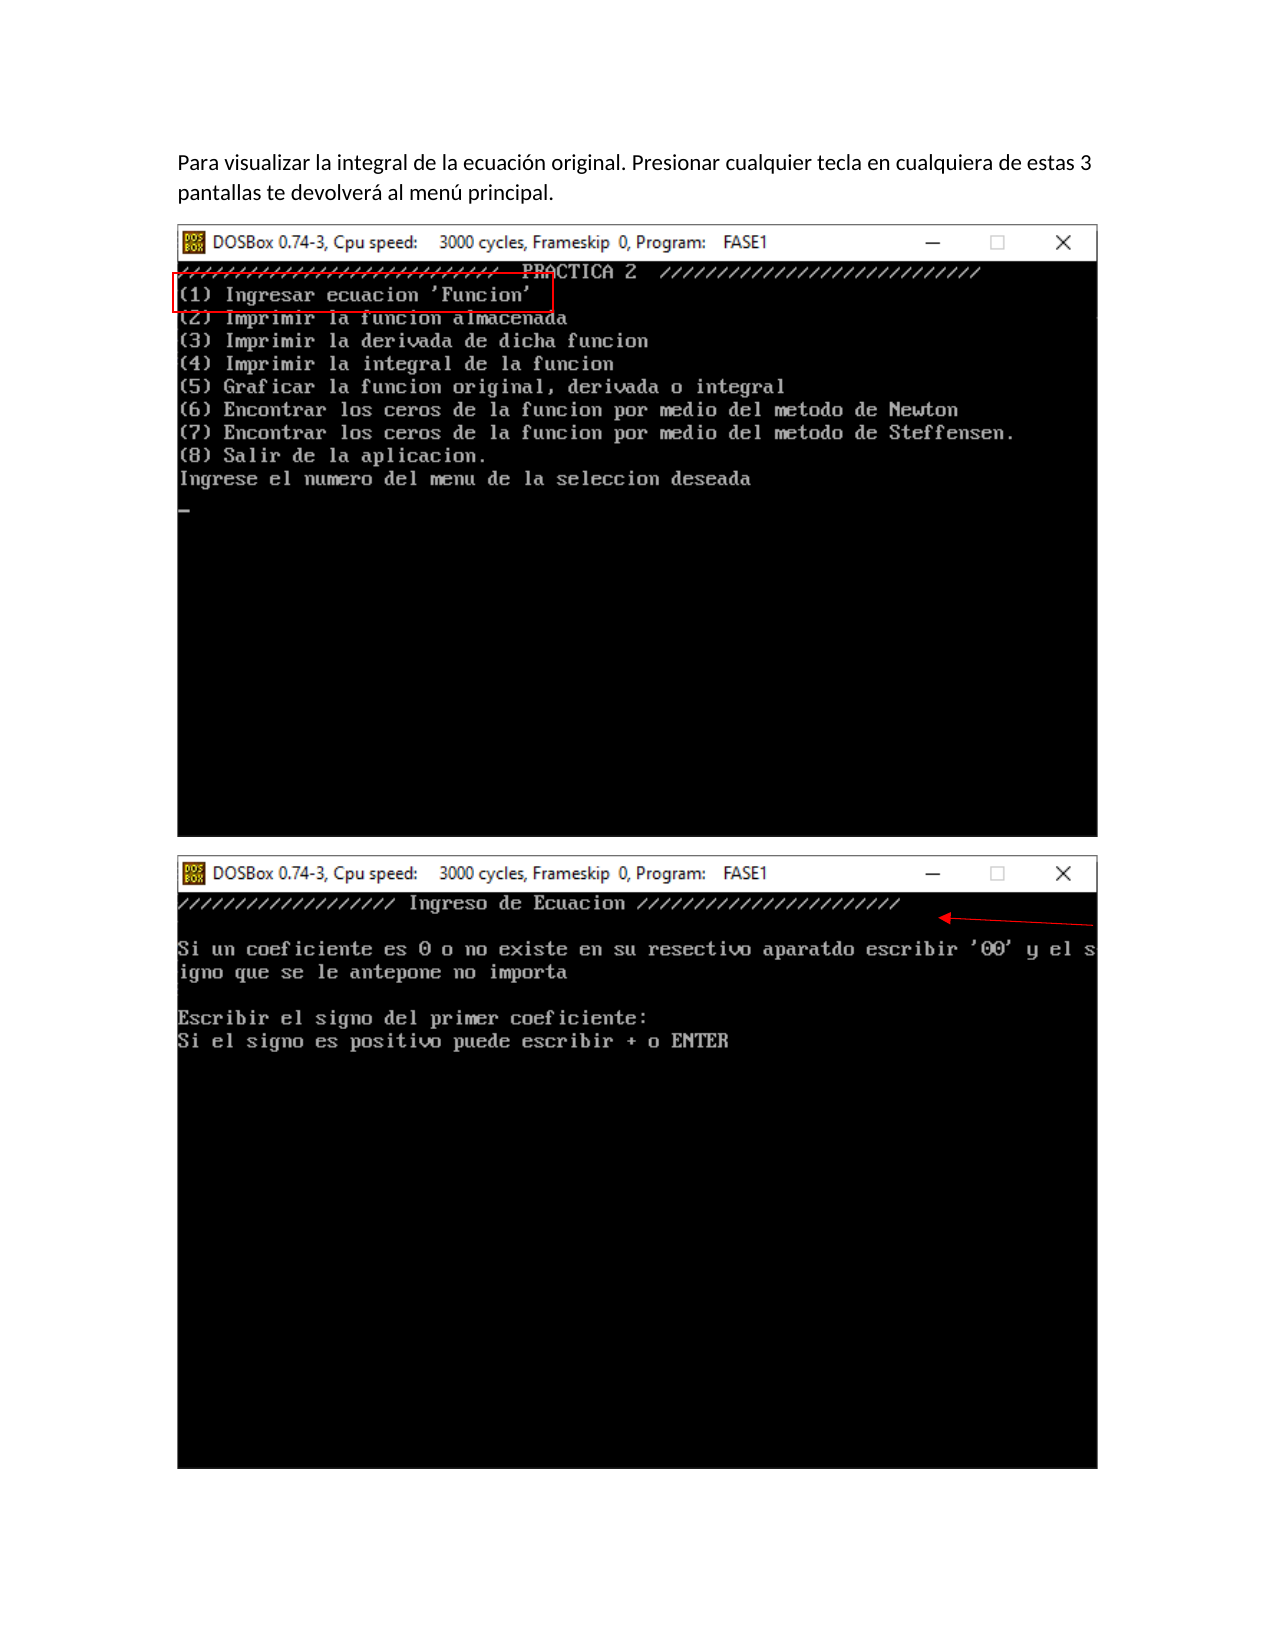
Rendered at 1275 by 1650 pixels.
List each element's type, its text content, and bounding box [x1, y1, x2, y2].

picture [177, 855, 1098, 1469]
picture [177, 274, 552, 311]
picture [177, 224, 1098, 837]
text Para visualizar la integral de la ecuación original. Presionar cualquier tecla en cualquiera de estas 3 pantallas te devolverá al menú principal. [177, 148, 1098, 206]
